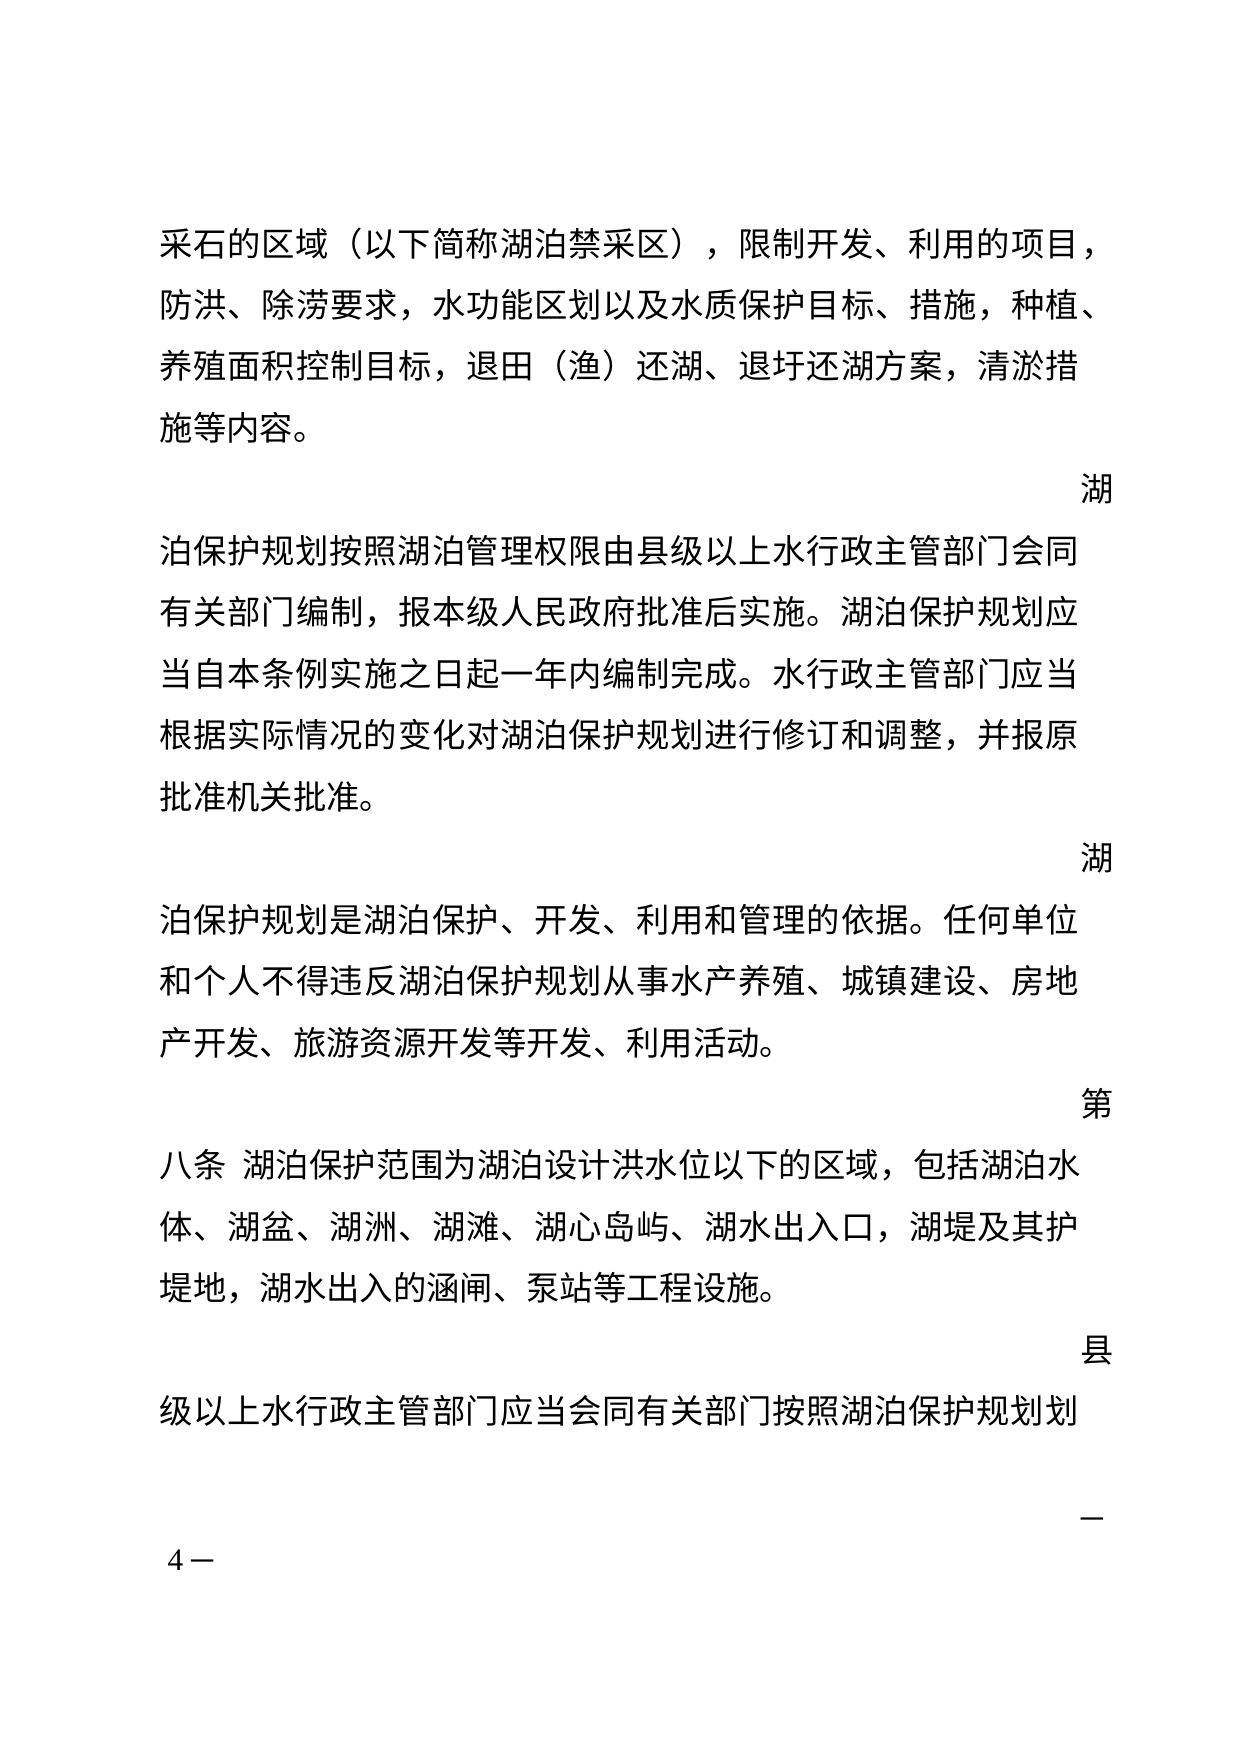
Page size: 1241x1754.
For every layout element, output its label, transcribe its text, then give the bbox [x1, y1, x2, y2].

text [159, 1313, 1081, 1436]
text 湖泊保护规划是湖泊保护、开发、利用和管理的依据。任何单位和个人不得违反湖泊保护规划从事水产养殖、城镇建设、房地产开发、旅游资源开发等开发、利用活动。 [159, 821, 1081, 1067]
text 第八条 湖泊保护范围为湖泊设计洪水位以下的区域，包括湖泊水体、湖盆、湖洲、湖滩、湖心岛屿、湖水出入口，湖堤及其护堤地，湖水出入的涵闸、泵站等工程设施。 [159, 1067, 1081, 1313]
text 湖泊保护规划按照湖泊管理权限由县级以上水行政主管部门会同有关部门编制，报本级人民政府批准后实施。湖泊保护规划应当自本条例实施之日起一年内编制完成。水行政主管部门应当根据实际情况的变化对湖泊保护规划进行修订和调整，并报原批准机关批准。 [159, 453, 1081, 821]
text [159, 207, 1081, 453]
